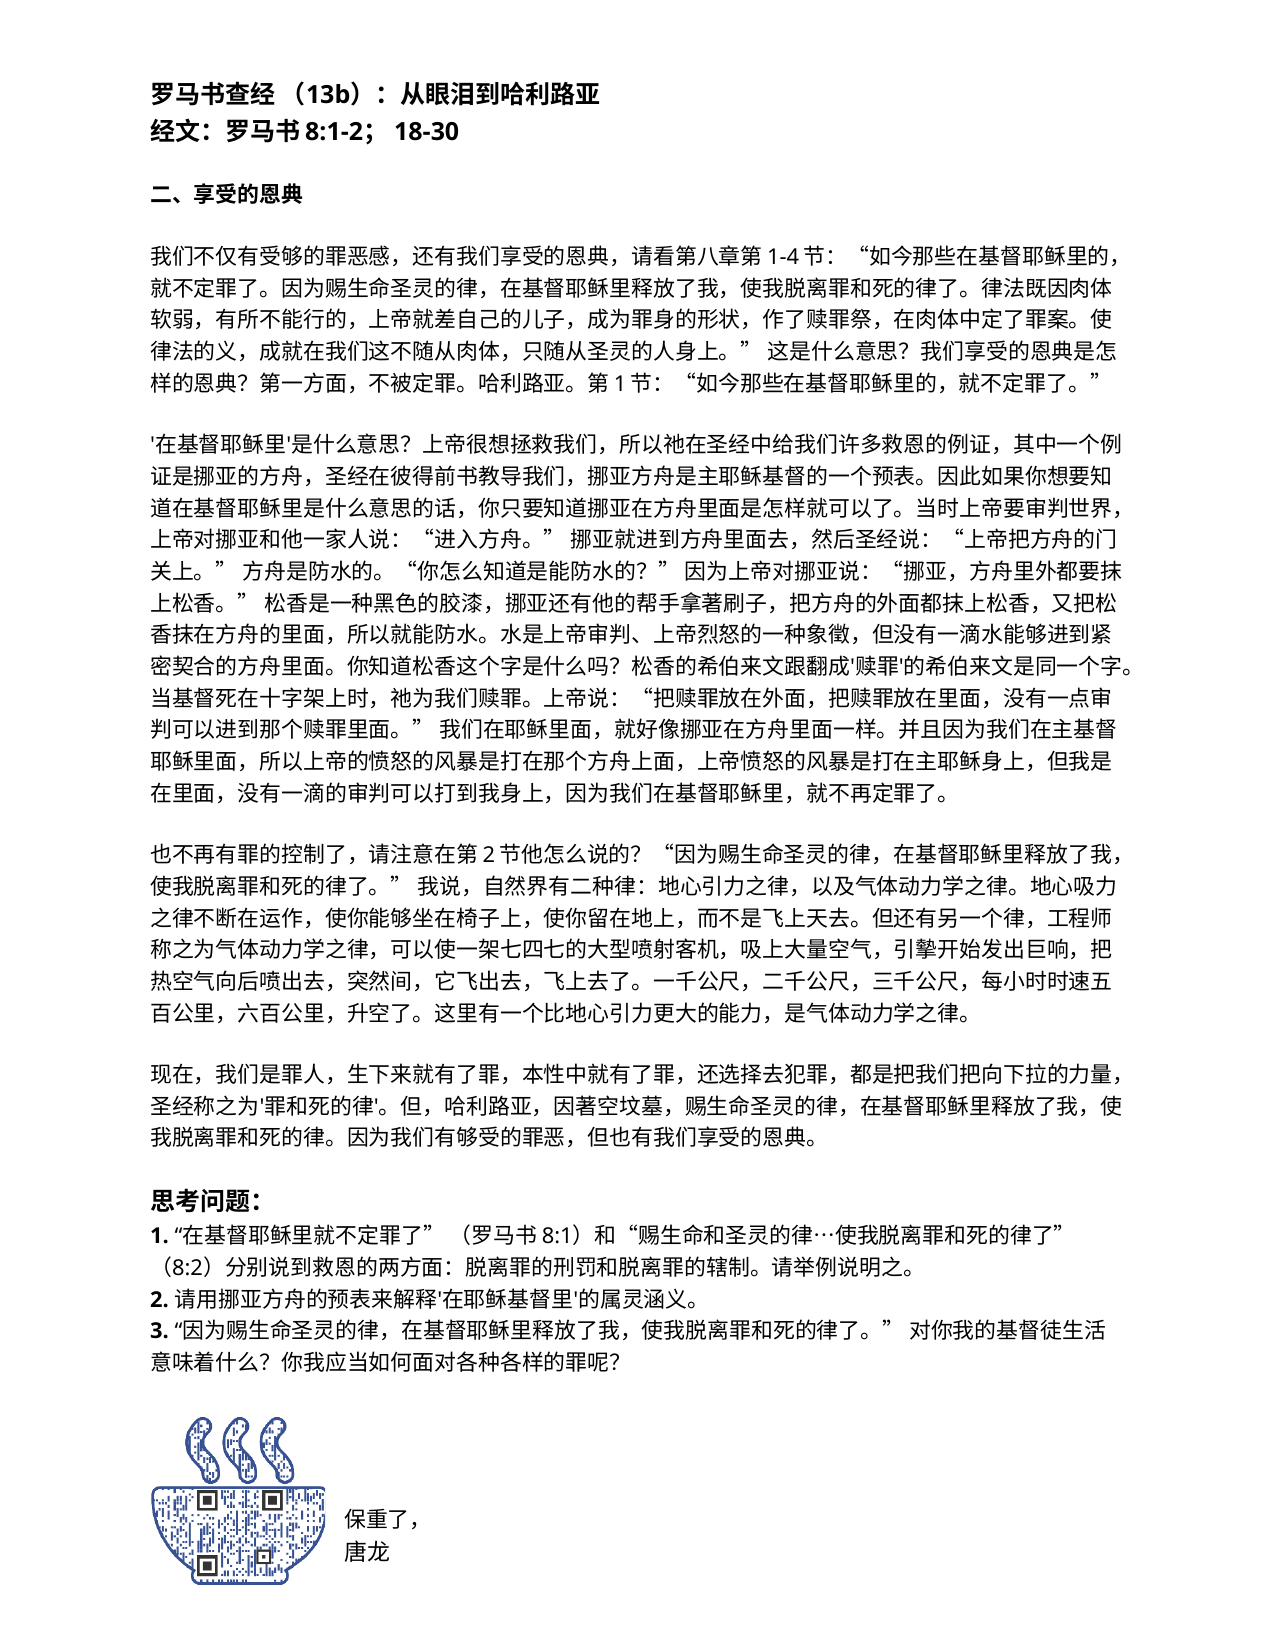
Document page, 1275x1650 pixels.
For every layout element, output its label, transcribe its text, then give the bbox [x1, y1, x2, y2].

text 罗马书查经 （13b）：从眼泪到哈利路亚 [150, 75, 1125, 111]
text '在基督耶稣里'是什么意思？上帝很想拯救我们，所以祂在圣经中给我们许多救恩的例证，其中一个例证是挪亚的方舟，圣经在彼得前书教导我们，挪亚方舟是主耶稣基督的一个预表。因此如果你想要知道在基督耶稣里是什么意思的话，你只要知道挪亚在方舟里面是怎样就可以了。当时上帝要审判世界，上帝对挪亚和他一家人说：“进入方舟。” 挪亚就进到方舟里面去，然后圣经说：“上帝把方舟的门关上。” 方舟是防水的。“你怎么知道是能防水的？” 因为上帝对挪亚说：“挪亚，方舟里外都要抹上松香。” 松香是一种黑色的胶漆，挪亚还有他的帮手拿著刷子，把方舟的外面都抹上松香，又把松香抹在方舟的里面，所以就能防水。水是上帝审判、上帝烈怒的一种象徵，但没有一滴水能够进到紧密契合的方舟里面。你知道松香这个字是什么吗？松香的希伯来文跟翻成'赎罪'的希伯来文是同一个字。当基督死在十字架上时，祂为我们赎罪。上帝说：“把赎罪放在外面，把赎罪放在里面，没有一点审判可以进到那个赎罪里面。” 我们在耶稣里面，就好像挪亚在方舟里面一样。并且因为我们在主基督耶稣里面，所以上帝的愤怒的风暴是打在那个方舟上面，上帝愤怒的风暴是打在主耶稣身上，但我是在里面，没有一滴的审判可以打到我身上，因为我们在基督耶稣里，就不再定罪了。 [150, 427, 1125, 807]
text 也不再有罪的控制了，请注意在第2节他怎么说的？“因为赐生命圣灵的律，在基督耶稣里释放了我，使我脱离罪和死的律了。” 我说，自然界有二种律：地心引力之律，以及气体动力学之律。地心吸力之律不断在运作，使你能够坐在椅子上，使你留在地上，而不是飞上天去。但还有另一个律，工程师称之为气体动力学之律，可以使一架七四七的大型喷射客机，吸上大量空气，引摰开始发出巨响，把热空气向后喷出去，突然间，它飞出去，飞上去了。一千公尺，二千公尺，三千公尺，每小时时速五百公里，六百公里，升空了。这里有一个比地心引力更大的能力，是气体动力学之律。 [150, 837, 1125, 1027]
picture [150, 1416, 325, 1586]
text 二、享受的恩典 [150, 177, 1125, 209]
text 唐龙 [325, 1533, 1125, 1567]
text 经文：罗马书8:1-2； 18-30 [150, 111, 1125, 147]
text 1. “在基督耶稣里就不定罪了” （罗马书8:1）和“赐生命和圣灵的律…使我脱离罪和死的律了” （8:2）分别说到救恩的两方面：脱离罪的刑罚和脱离罪的辖制。请举例说明之。 [150, 1218, 1125, 1282]
text 现在，我们是罪人，生下来就有了罪，本性中就有了罪，还选择去犯罪，都是把我们把向下拉的力量，圣经称之为'罪和死的律'。但，哈利路亚，因著空坟墓，赐生命圣灵的律，在基督耶稣里释放了我，使我脱离罪和死的律。因为我们有够受的罪恶，但也有我们享受的恩典。 [150, 1057, 1125, 1152]
text 保重了， [325, 1502, 1125, 1533]
text 2. 请用挪亚方舟的预表来解释'在耶稣基督里'的属灵涵义。 [150, 1282, 1125, 1313]
text 3. “因为赐生命圣灵的律，在基督耶稣里释放了我，使我脱离罪和死的律了。” 对你我的基督徒生活意味着什么？你我应当如何面对各种各样的罪呢？ [150, 1313, 1125, 1377]
text 我们不仅有受够的罪恶感，还有我们享受的恩典，请看第八章第1-4节：“如今那些在基督耶稣里的，就不定罪了。因为赐生命圣灵的律，在基督耶稣里释放了我，使我脱离罪和死的律了。律法既因肉体软弱，有所不能行的，上帝就差自己的儿子，成为罪身的形状，作了赎罪祭，在肉体中定了罪案。使律法的义，成就在我们这不随从肉体，只随从圣灵的人身上。” 这是什么意思？我们享受的恩典是怎样的恩典？第一方面，不被定罪。哈利路亚。第1节：“如今那些在基督耶稣里的，就不定罪了。” [150, 239, 1125, 397]
text 思考问题： [150, 1182, 1125, 1218]
